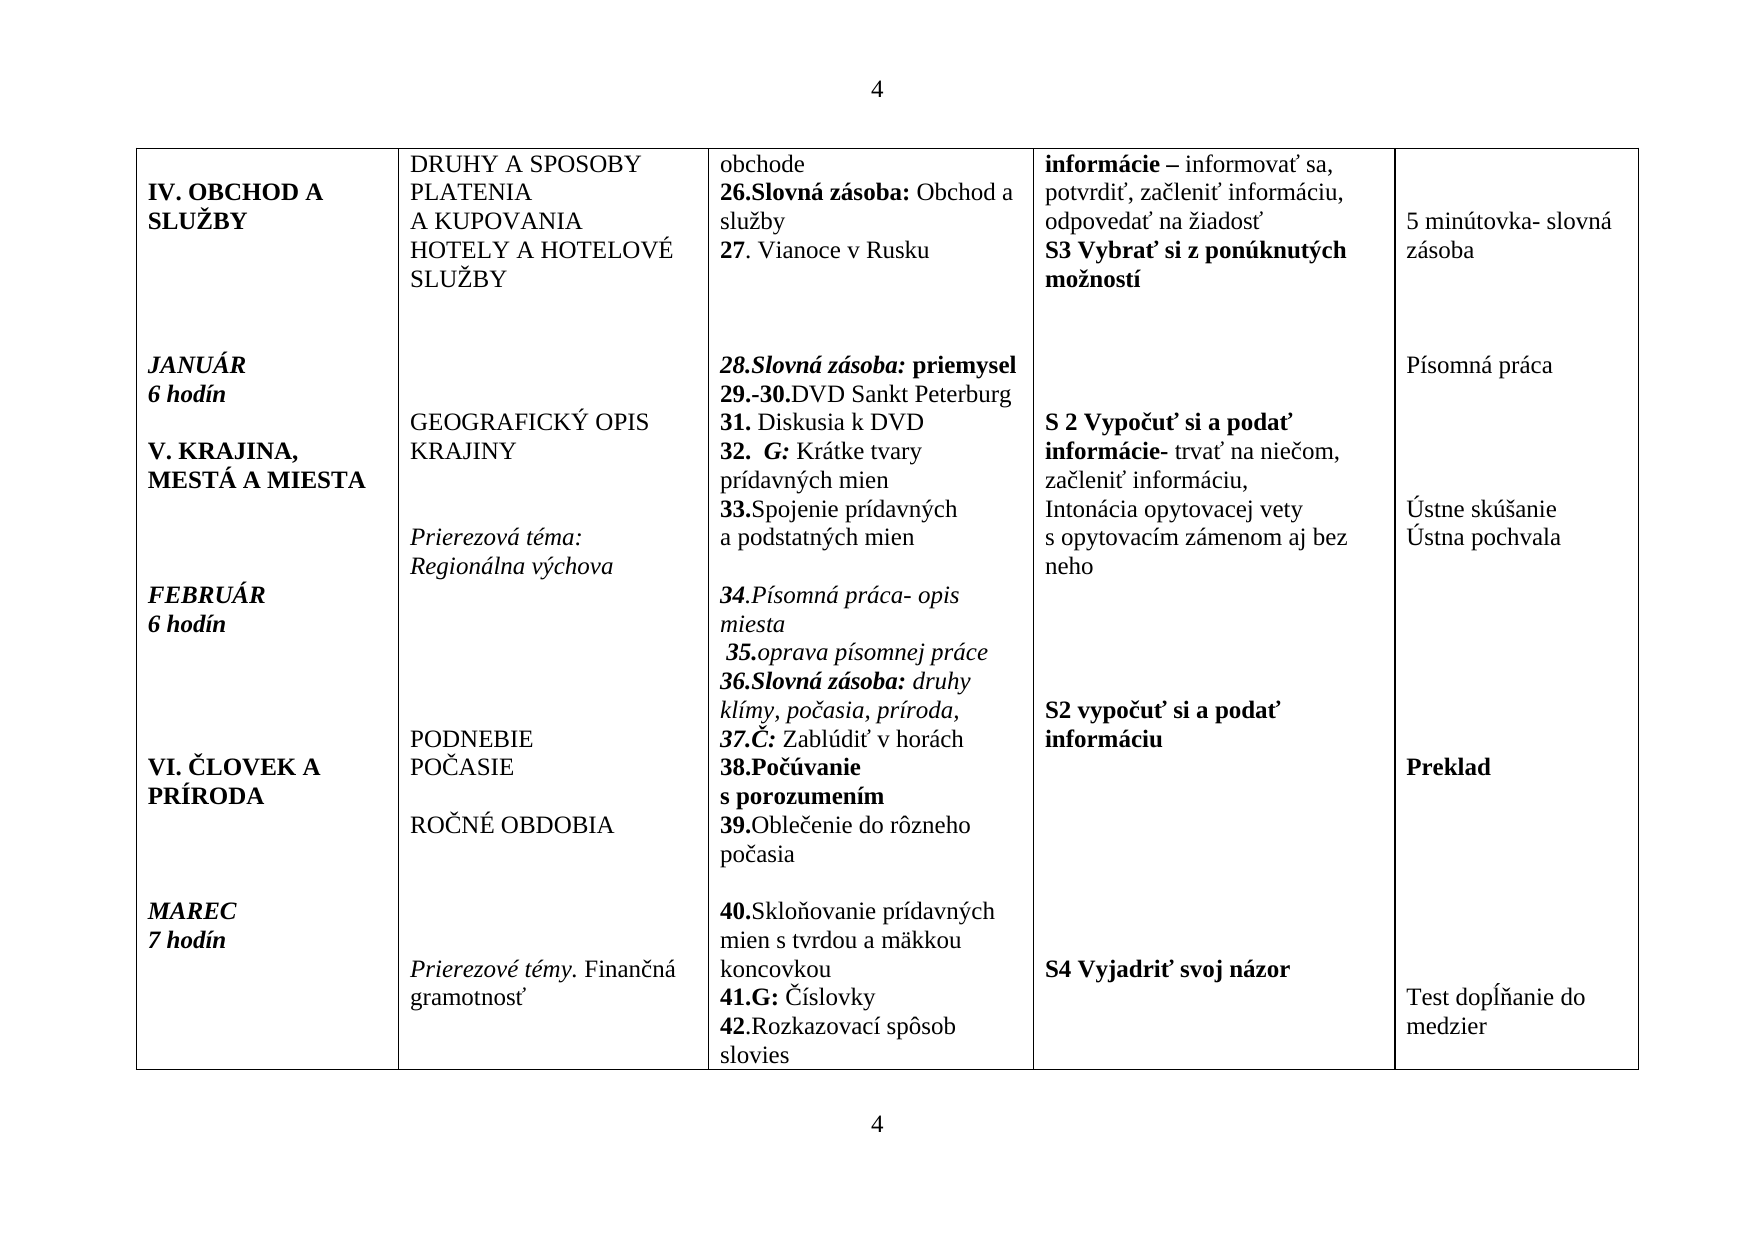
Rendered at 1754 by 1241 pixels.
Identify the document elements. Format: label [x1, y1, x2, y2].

table_cell [399, 149, 708, 1069]
table_cell [1396, 149, 1638, 1069]
table_cell [1034, 149, 1394, 1069]
table_cell [137, 149, 398, 1069]
table_cell [709, 149, 1033, 1069]
